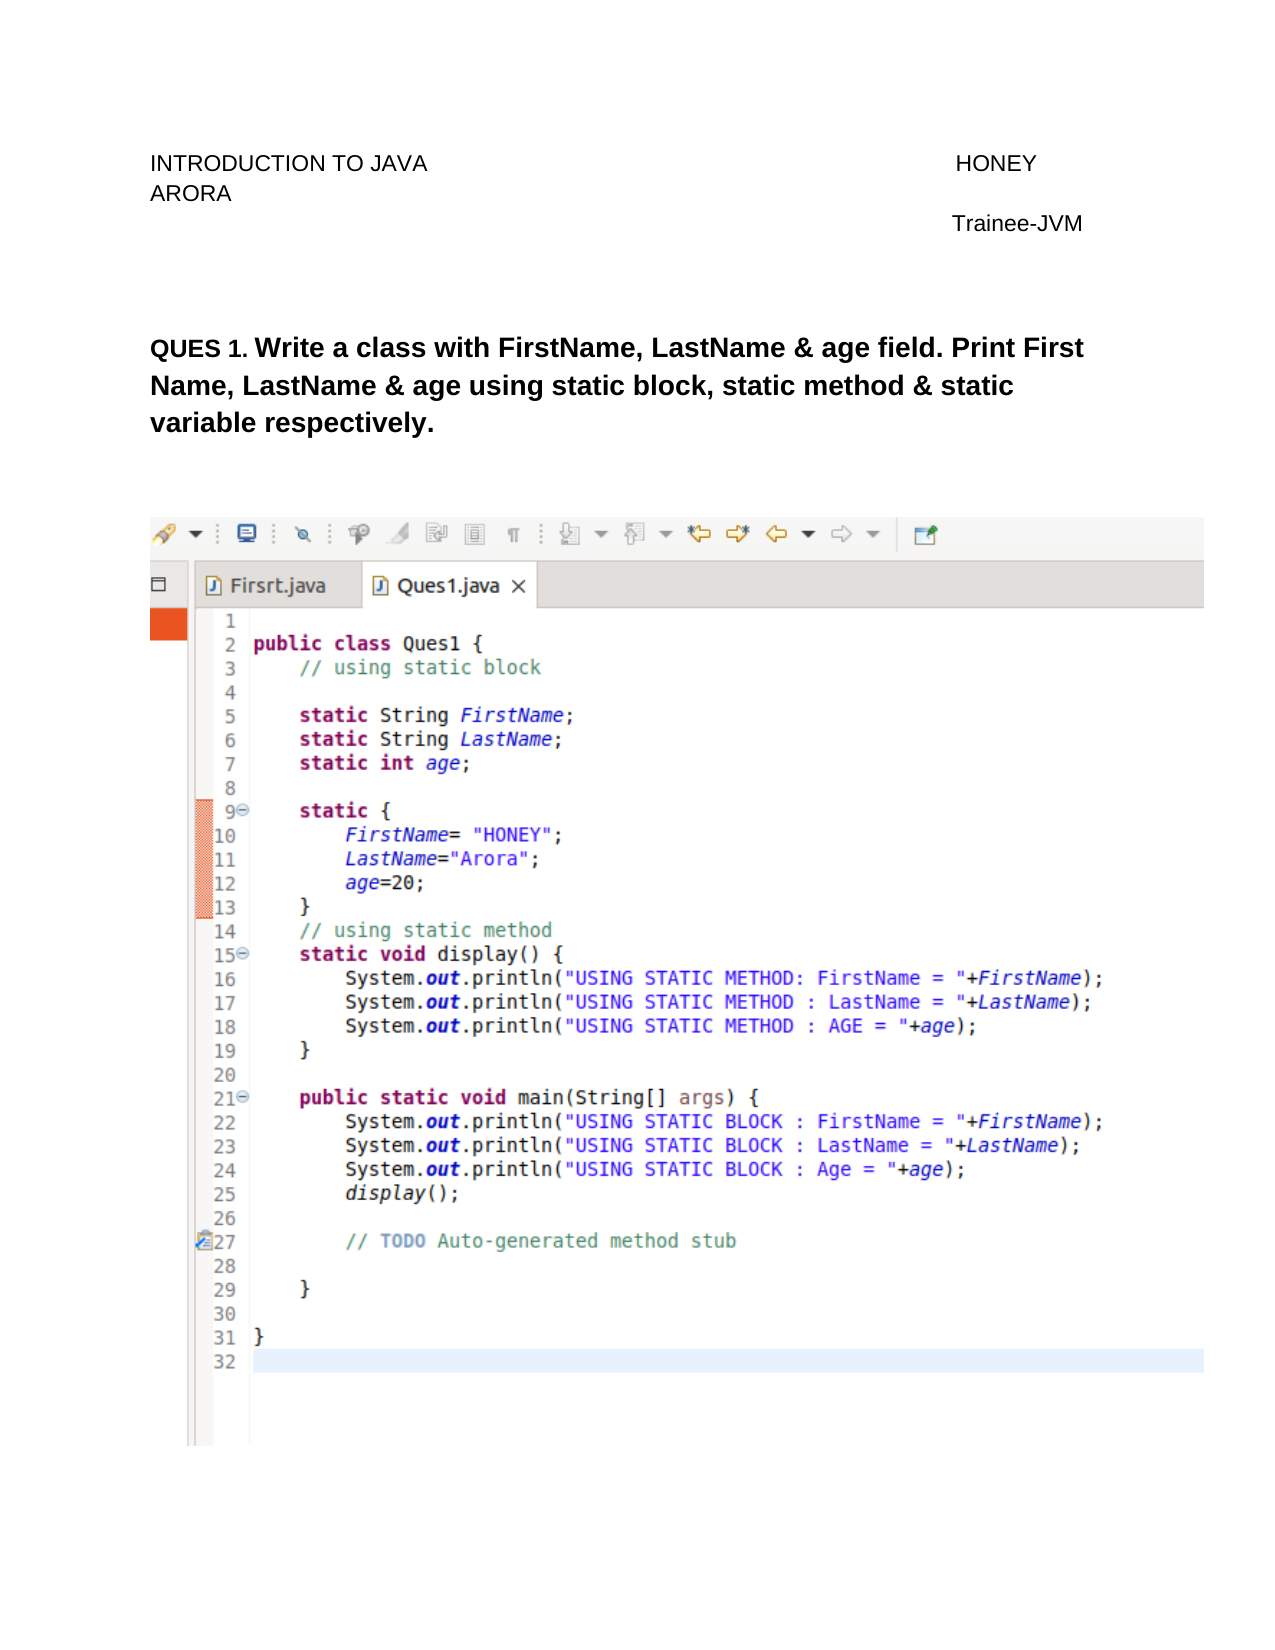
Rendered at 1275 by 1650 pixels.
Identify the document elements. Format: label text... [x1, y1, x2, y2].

text INTRODUCTION TO JAVA HONEY ARORA [150, 150, 1125, 207]
text QUES 1. Write a class with FirstName, LastName & age field. Print First Name, LastName & age using static block, static method & static variable respectively. [150, 331, 1125, 438]
text Trainee-JVM [150, 210, 1125, 237]
picture [150, 517, 1204, 1446]
